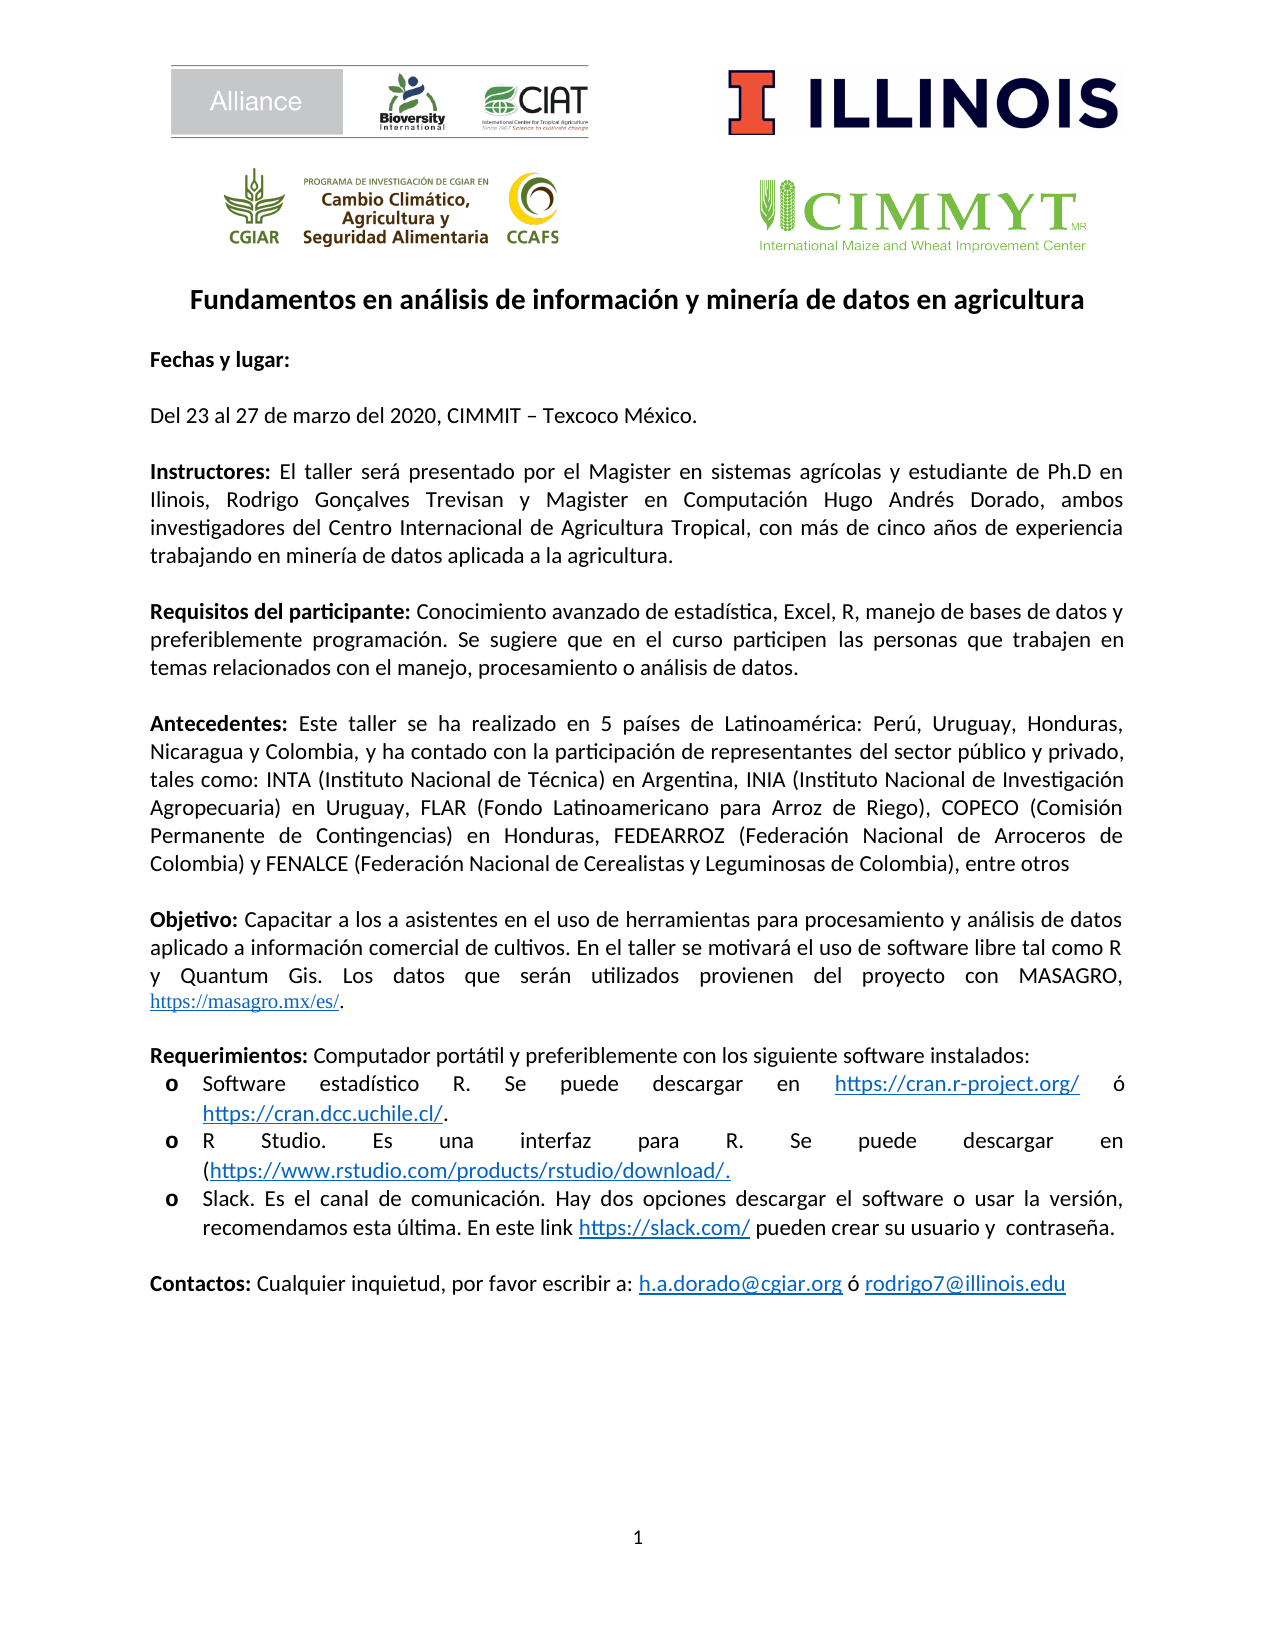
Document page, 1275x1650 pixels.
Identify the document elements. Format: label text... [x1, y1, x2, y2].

text Fundamentos en análisis de información y minería de datos en agricultura [150, 281, 1125, 317]
text Objetivo: Capacitar a los a asistentes en el uso de herramientas para procesamiento y análisis de datos aplicado a información comercial de cultivos. En el taller se motivará el uso de software libre tal como R y Quantum Gis. Los datos que serán utilizados provienen del proyecto con MASAGRO, https://masagro.mx/es/. [150, 905, 1125, 1013]
list R Studio. Es una interfaz para R. Se puede descargar en (https://www.rstudio.com/products/rstudio/download/. [165, 1127, 1125, 1184]
text Requerimientos: Computador portátil y preferiblemente con los siguiente software instalados: [150, 1041, 1125, 1069]
text Antecedentes: Este taller se ha realizado en 5 países de Latinoamérica: Perú, Uruguay, Honduras, Nicaragua y Colombia, y ha contado con la participación de representantes del sector público y privado, tales como: INTA (Instituto Nacional de Técnica) en Argentina, INIA (Instituto Nacional de Investigación Agropecuaria) en Uruguay, FLAR (Fondo Latinoamericano para Arroz de Riego), COPECO (Comisión Permanente de Contingencias) en Honduras, FEDEARROZ (Federación Nacional de Arroceros de Colombia) y FENALCE (Federación Nacional de Cerealistas y Leguminosas de Colombia), entre otros [150, 709, 1125, 877]
list Slack. Es el canal de comunicación. Hay dos opciones descargar el software o usar la versión, recomendamos esta última. En este link https://slack.com/ pueden crear su usuario y contraseña. [165, 1184, 1125, 1241]
picture [717, 65, 1125, 135]
text Fechas y lugar: [150, 345, 1125, 373]
picture [150, 59, 609, 159]
list Software estadístico R. Se puede descargar en https://cran.r-project.org/ ó https://cran.dcc.uchile.cl/. [165, 1069, 1125, 1127]
text Contactos: Cualquier inquietud, por favor escribir a: h.a.dorado@cgiar.org ó rodrigo7@illinois.edu [150, 1269, 1125, 1297]
text Instructores: El taller será presentado por el Magister en sistemas agrícolas y estudiante de Ph.D en Ilinois, Rodrigo Gonçalves Trevisan y Magister en Computación Hugo Andrés Dorado, ambos investigadores del Centro Internacional de Agricultura Tropical, con más de cinco años de experiencia trabajando en minería de datos aplicada a la agricultura. [150, 457, 1125, 569]
text Del 23 al 27 de marzo del 2020, CIMMIT – Texcoco México. [150, 401, 1125, 429]
picture [760, 180, 1087, 253]
text Requisitos del participante: Conocimiento avanzado de estadística, Excel, R, manejo de bases de datos y preferiblemente programación. Se sugiere que en el curso participen las personas que trabajen en temas relacionados con el manejo, procesamiento o análisis de datos. [150, 597, 1125, 681]
picture [223, 168, 559, 247]
